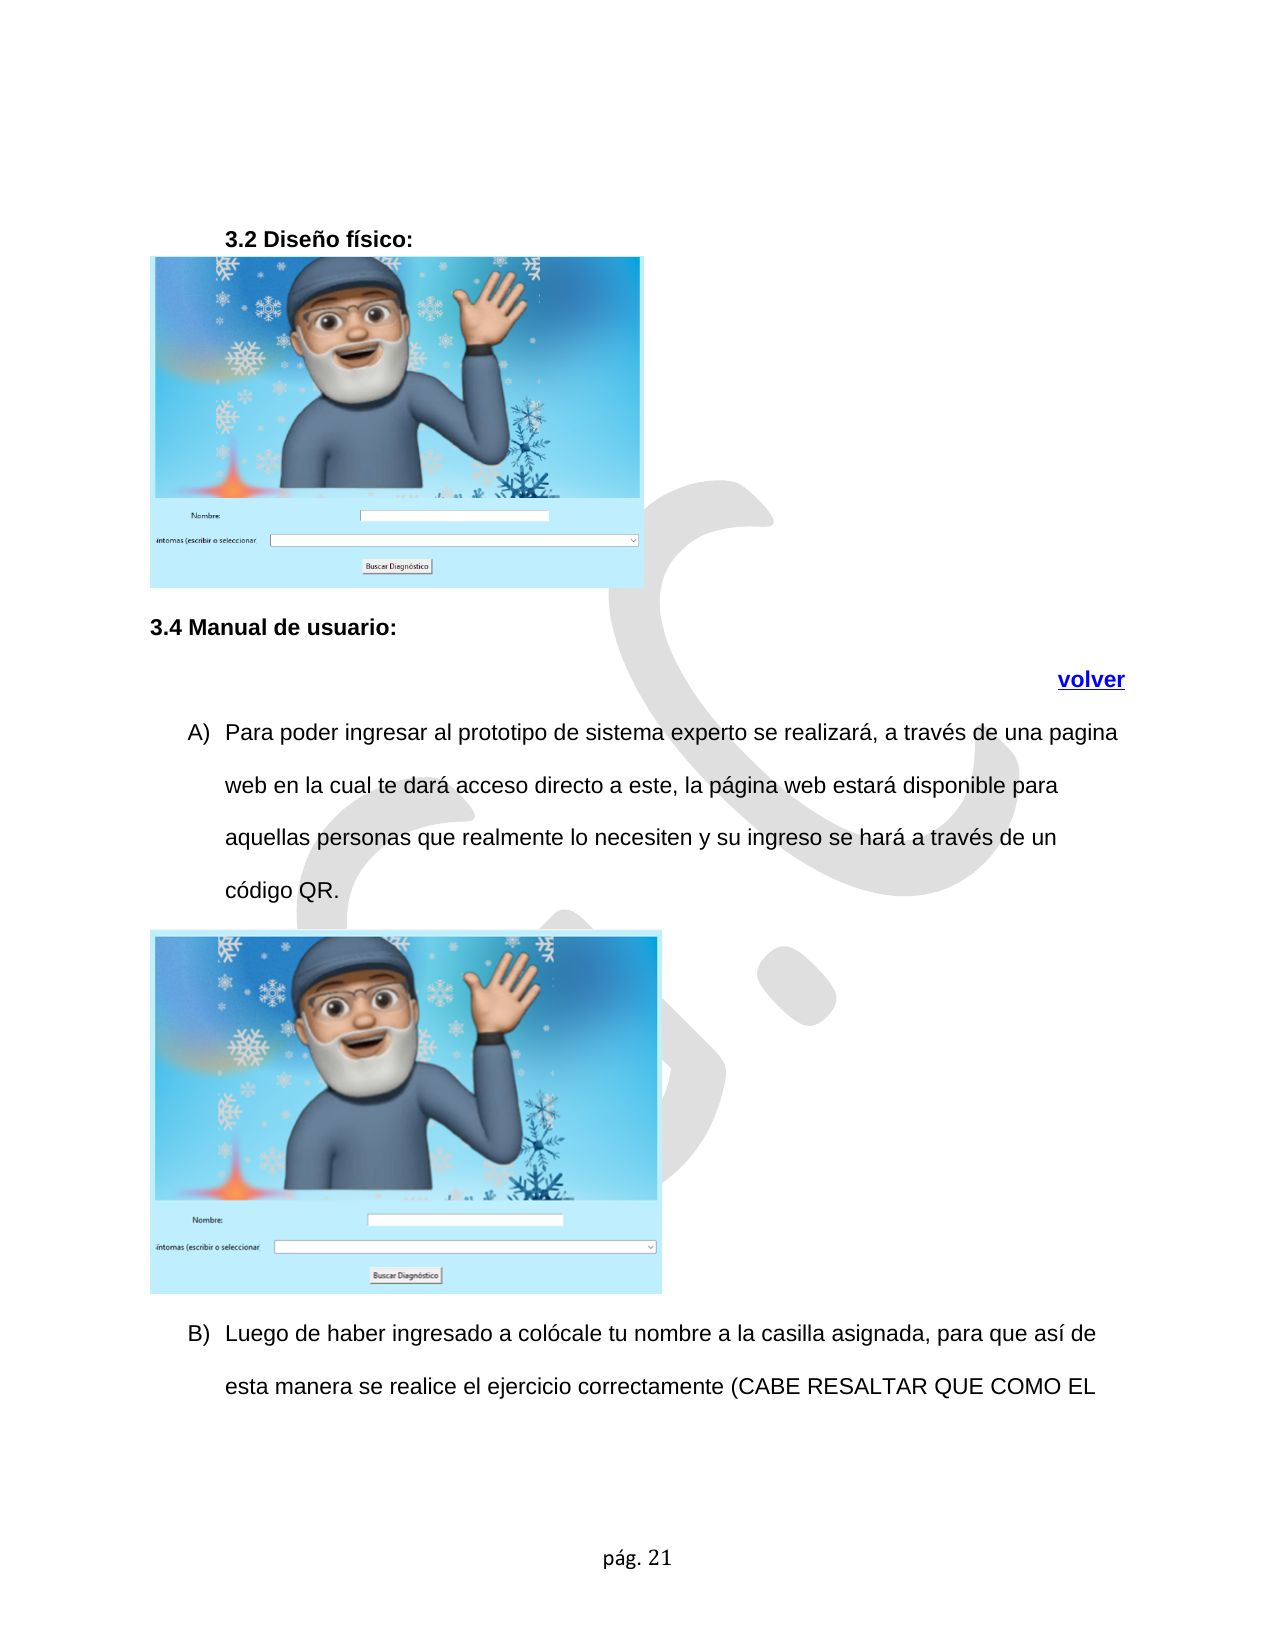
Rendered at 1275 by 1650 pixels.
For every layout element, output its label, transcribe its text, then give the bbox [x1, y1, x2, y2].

text 3.2 Diseño físico: [150, 226, 1125, 252]
text 3.4 Manual de usuario: [150, 613, 1125, 640]
picture [150, 256, 645, 588]
list Para poder ingresar al prototipo de sistema experto se realizará, a través de una pagina web en la cual te dará acceso directo a este, la página web estará disponible para aquellas personas que realmente lo necesiten y su ingreso se hará a través de un código QR. [187, 719, 1125, 903]
picture [150, 929, 663, 1294]
text volver [150, 666, 1125, 693]
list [187, 1320, 1125, 1399]
